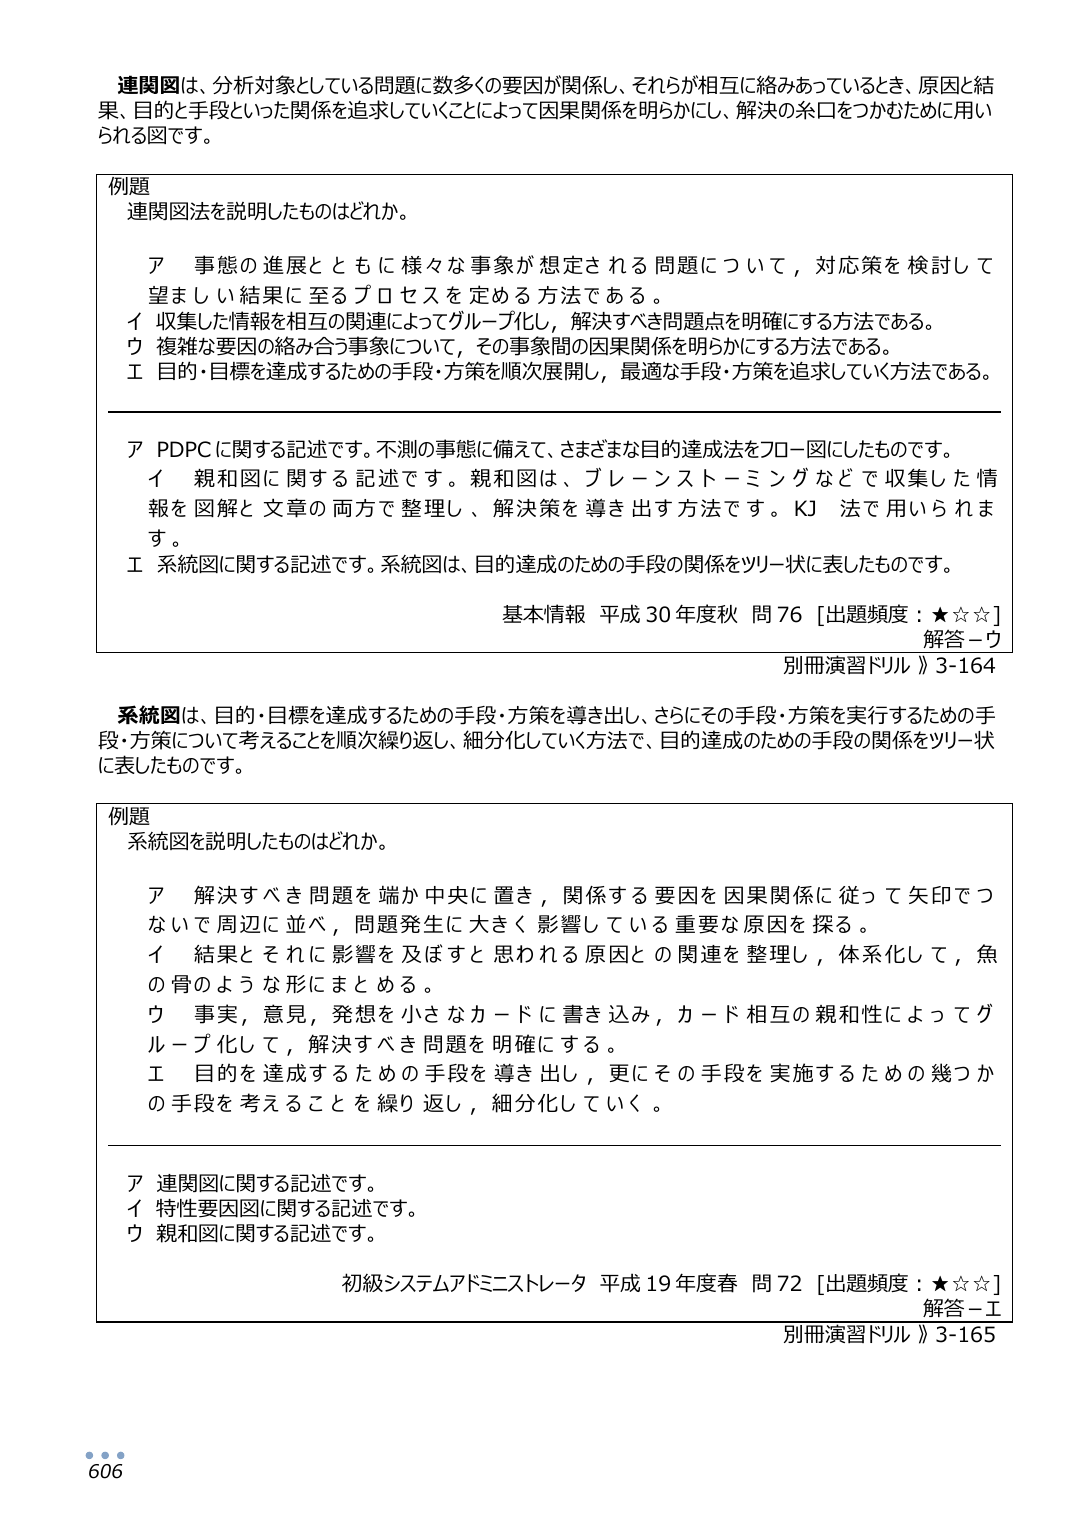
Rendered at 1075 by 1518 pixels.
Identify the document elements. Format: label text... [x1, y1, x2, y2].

text 連関図は、分析対象としている問題に数多くの要因が関係し、それらが相互に絡みあっているとき、原因と結果、目的と手段といった関係を追求していくことによって因果関係を明らかにし、解決の糸口をつかむために用いられる図です。 [98, 74, 996, 149]
text 系統図は、目的・目標を達成するための手段・方策を導き出し、さらにその手段・方策を実行するための手段・方策について考えることを順次繰り返し、細分化していく方法で、目的達成のための手段の関係をツリー状に表したものです。 [98, 703, 996, 778]
text 別冊演習ドリル 》 3-164 [79, 653, 996, 678]
text 別冊演習ドリル 》 3-165 [79, 1322, 996, 1347]
table_header 例題 連関図法を説明したものはどれか。 ア 事態の進展とともに様々な事象が想定される問題について，対応策を検討して望ましい結果に至るプロセスを定める方法である。 イ 収集した情報を相互の関連によってグループ化し，解決すべき問題点を明確にする方法である。 ウ 複雑な要因の絡み合う事象について，その事象間の因果関係を明らかにする方法である。 エ 目的・目標を達成するための手段・方策を順次展開し，最適な手段・方策を追求していく方法である。 ア PDPCに関する記述です。不測の事態に備えて、さまざまな目的達成法をフロー図にしたものです。 イ 親和図に関する記述です。親和図は、ブレーンストーミングなどで収集した情報を図解と文章の両方で整理し、解決策を導き出す方法です。KJ法で用いられます。 エ 系統図に関する記述です。系統図は、目的達成のための手段の関係をツリー状に表したものです。 基本情報 平成30年度秋 問76 [出題頻度：★☆☆] 解答－ウ [97, 175, 1012, 652]
table_header 例題 系統図を説明したものはどれか。 ア 解決すべき問題を端か中央に置き，関係する要因を因果関係に従って矢印でつないで周辺に並べ，問題発生に大きく影響している重要な原因を探る。 イ 結果とそれに影響を及ぼすと思われる原因との関連を整理し，体系化して，魚の骨のような形にまとめる。 ウ 事実，意見，発想を小さなカードに書き込み，カード相互の親和性によってグループ化して，解決すべき問題を明確にする。 エ 目的を達成するための手段を導き出し，更にその手段を実施するための幾つかの手段を考えることを繰り返し，細分化していく。 ア 連関図に関する記述です。 イ 特性要因図に関する記述です。 ウ 親和図に関する記述です。 初級システムアドミニストレータ 平成19年度春 問72 [出題頻度：★☆☆] 解答－エ [97, 804, 1012, 1321]
